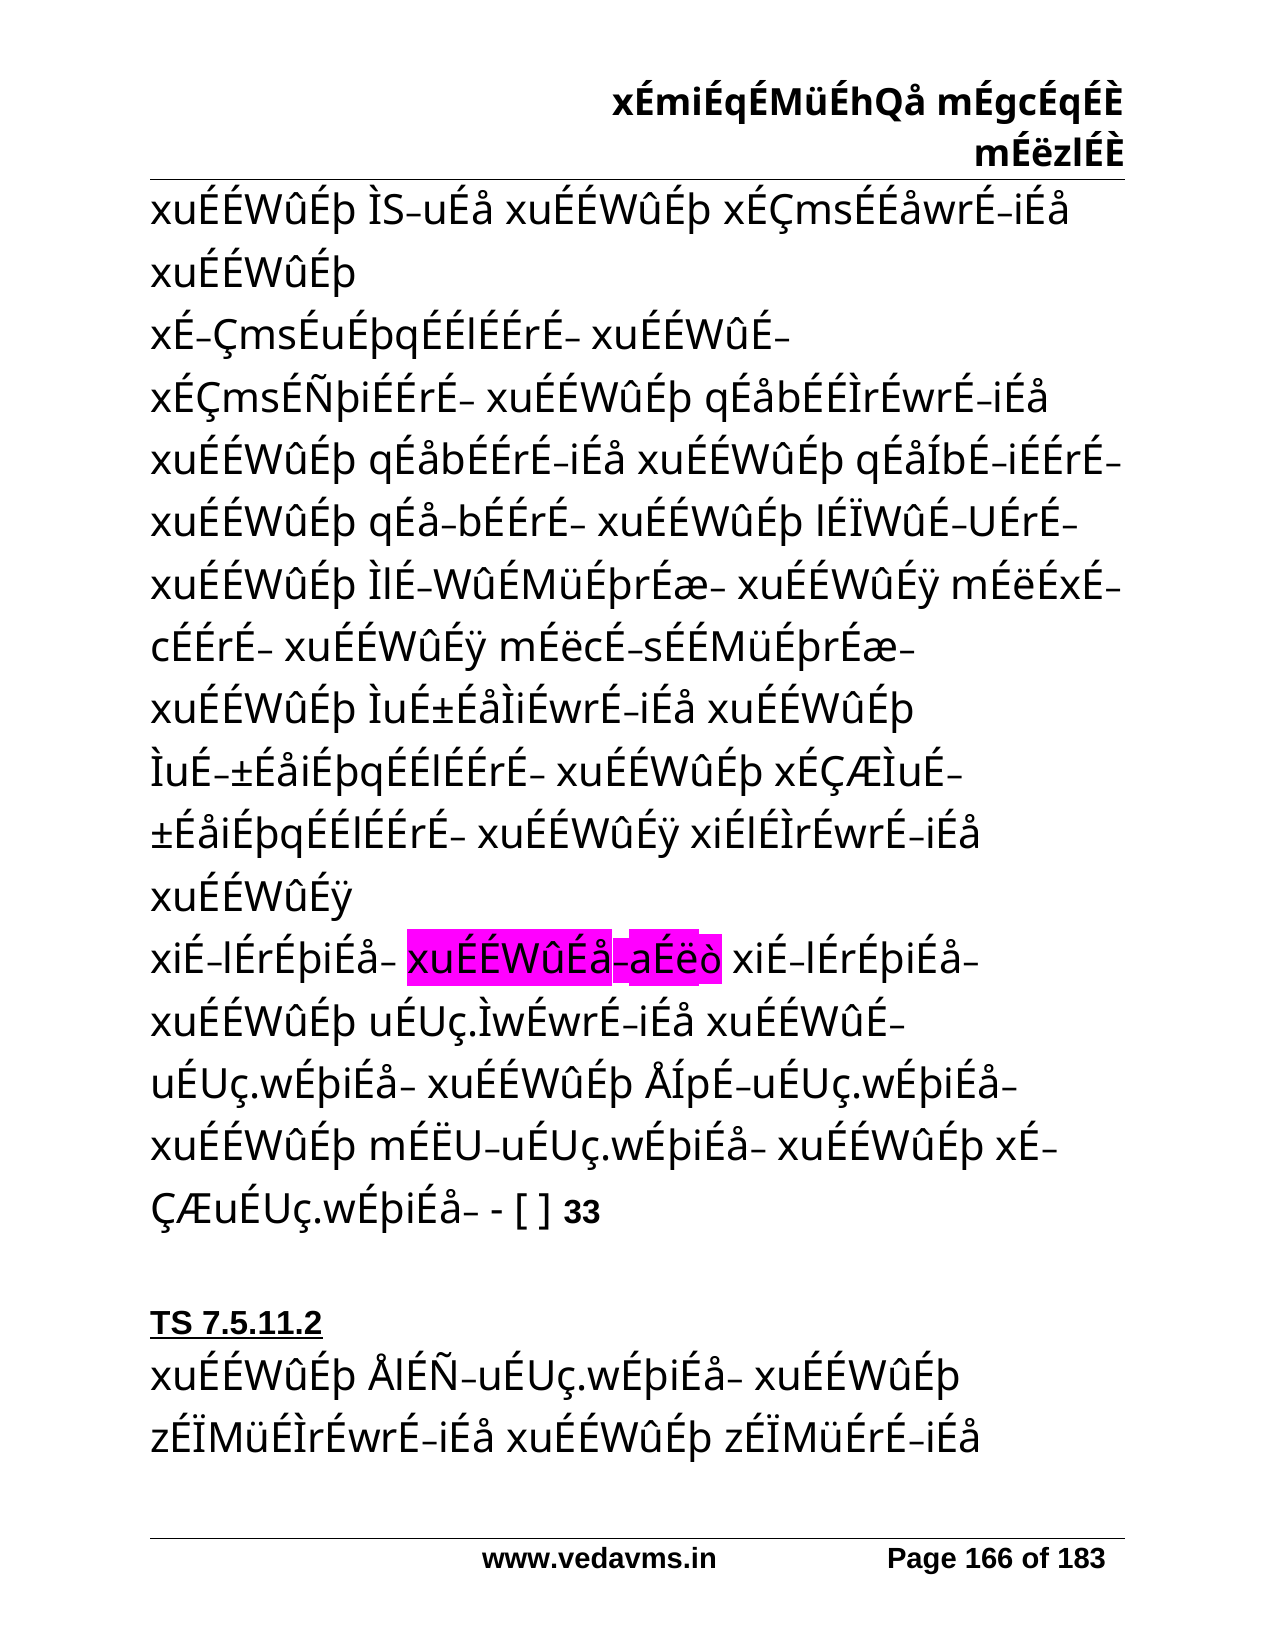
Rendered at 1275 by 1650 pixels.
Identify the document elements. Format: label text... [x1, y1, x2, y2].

text xiÉ–lÉrÉþiÉå– xuÉÉWûÉå–aÉëò xiÉ–lÉrÉþiÉå– xuÉÉWûÉþ uÉUç.ÌwÉwrÉ–iÉå xuÉÉWûÉ– uÉUç.wÉþiÉå– xuÉÉWûÉþ ÅÍpÉ–uÉUç.wÉþiÉå– xuÉÉWûÉþ mÉËU–uÉUç.wÉþiÉå– xuÉÉWûÉþ xÉ–ÇÆuÉUç.wÉþiÉå– - [ ] 33 [150, 929, 1125, 1235]
text TS 7.5.11.2 [150, 1303, 1125, 1342]
text xÉ–ÇmsÉuÉþqÉÉlÉÉrÉ– xuÉÉWûÉ– xÉÇmsÉÑþiÉÉrÉ– xuÉÉWûÉþ qÉåbÉÉÌrÉwrÉ–iÉå xuÉÉWûÉþ qÉåbÉÉrÉ–iÉå xuÉÉWûÉþ qÉåÍbÉ–iÉÉrÉ– xuÉÉWûÉþ qÉå–bÉÉrÉ– xuÉÉWûÉþ lÉÏWûÉ–UÉrÉ– xuÉÉWûÉþ ÌlÉ–WûÉMüÉþrÉæ– xuÉÉWûÉÿ mÉëÉxÉ–cÉÉrÉ– xuÉÉWûÉÿ mÉëcÉ–sÉÉMüÉþrÉæ– xuÉÉWûÉþ ÌuÉ±ÉåÌiÉwrÉ–iÉå xuÉÉWûÉþ [150, 305, 1125, 736]
text ÌuÉ–±ÉåiÉþqÉÉlÉÉrÉ– xuÉÉWûÉþ xÉÇÆÌuÉ–±ÉåiÉþqÉÉlÉÉrÉ– xuÉÉWûÉÿ xiÉlÉÌrÉwrÉ–iÉå xuÉÉWûÉÿ [150, 742, 1125, 923]
text mÉ×–ÍjÉ–urÉæ xuÉÉWûÉ– ÅliÉËUþ¤ÉÉrÉ– xuÉÉWûÉþ ÌS–uÉå xuÉÉWûÉþ xÉÇmsÉÉåwrÉ–iÉå xuÉÉWûÉþ [150, 180, 1125, 299]
